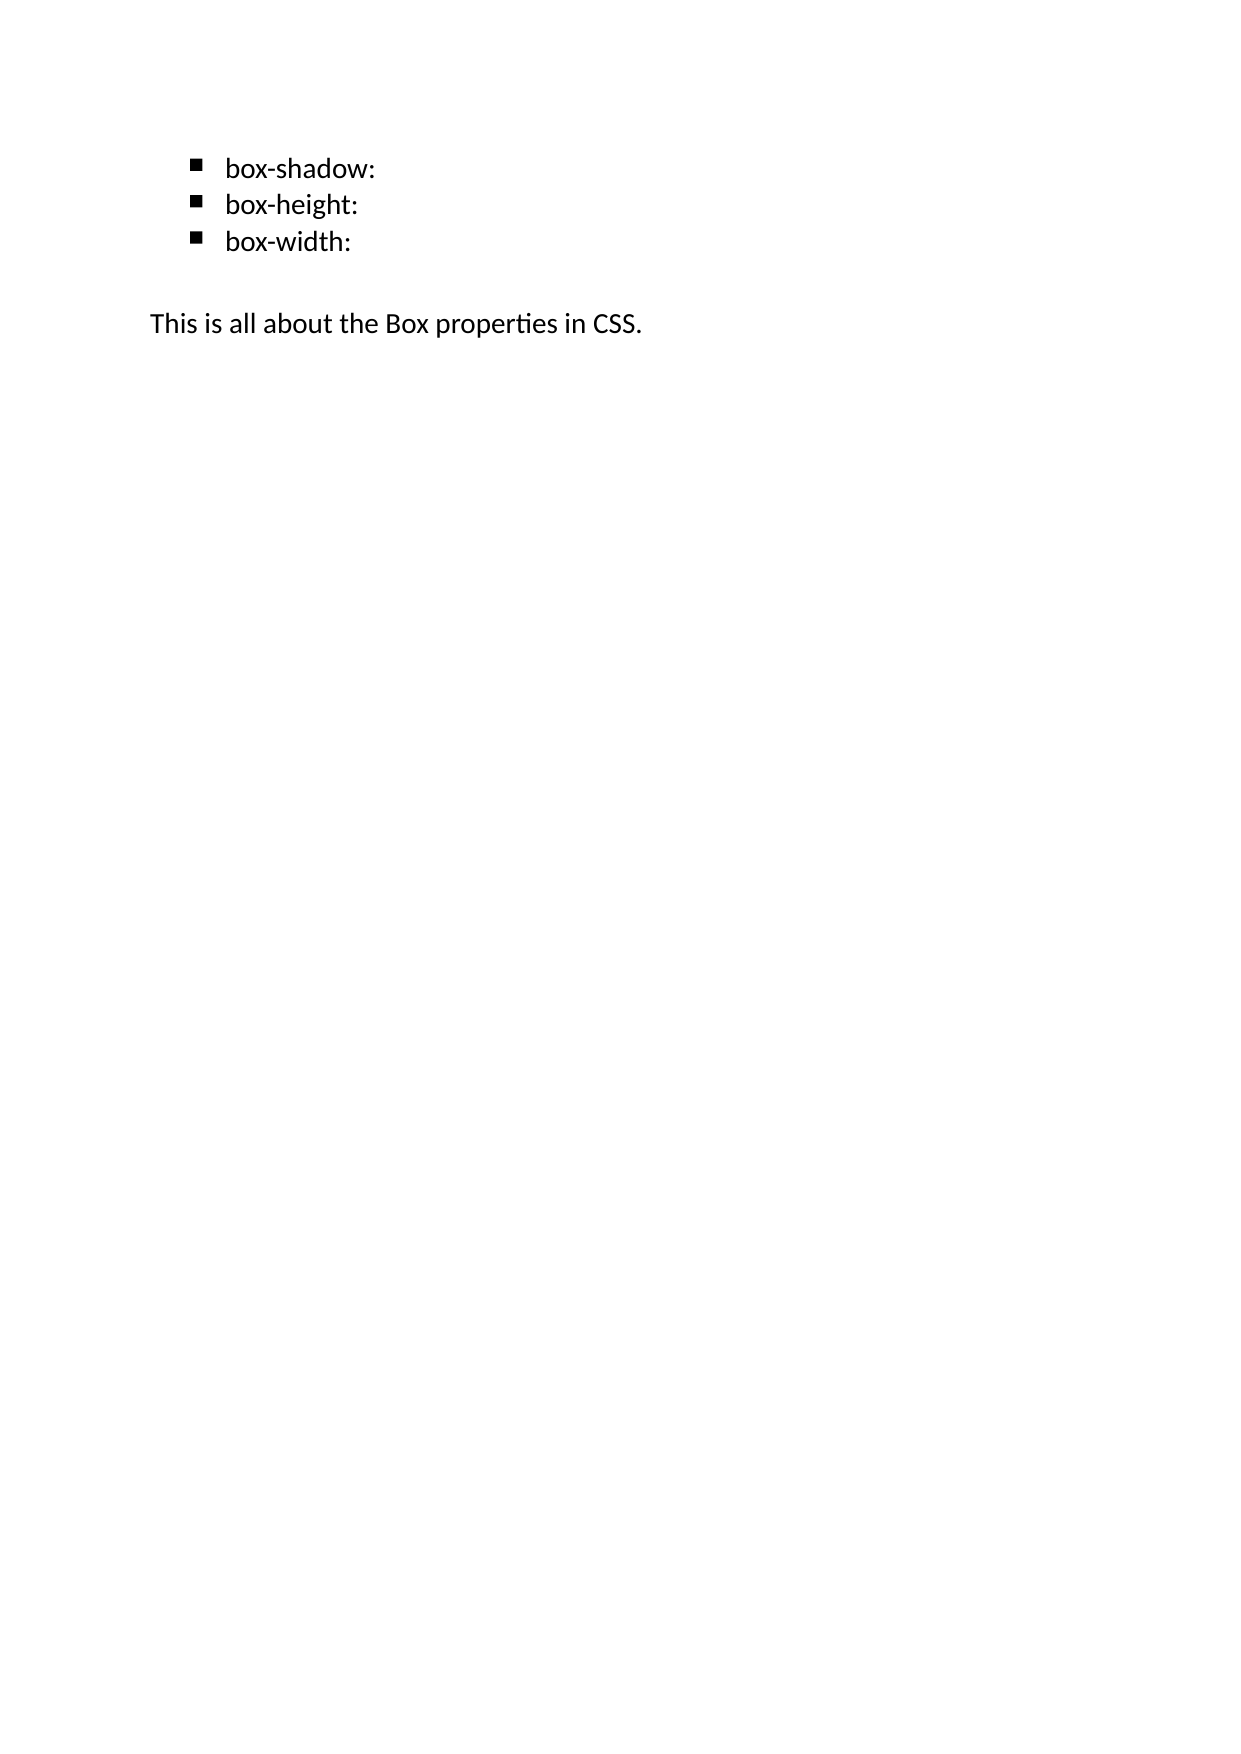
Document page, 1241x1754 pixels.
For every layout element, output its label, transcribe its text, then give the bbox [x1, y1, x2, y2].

list box-shadow: [187, 150, 1090, 186]
text This is all about the Box properties in CSS. [150, 305, 1090, 341]
list box-height: [187, 186, 1090, 223]
list box-width: [187, 223, 1090, 259]
